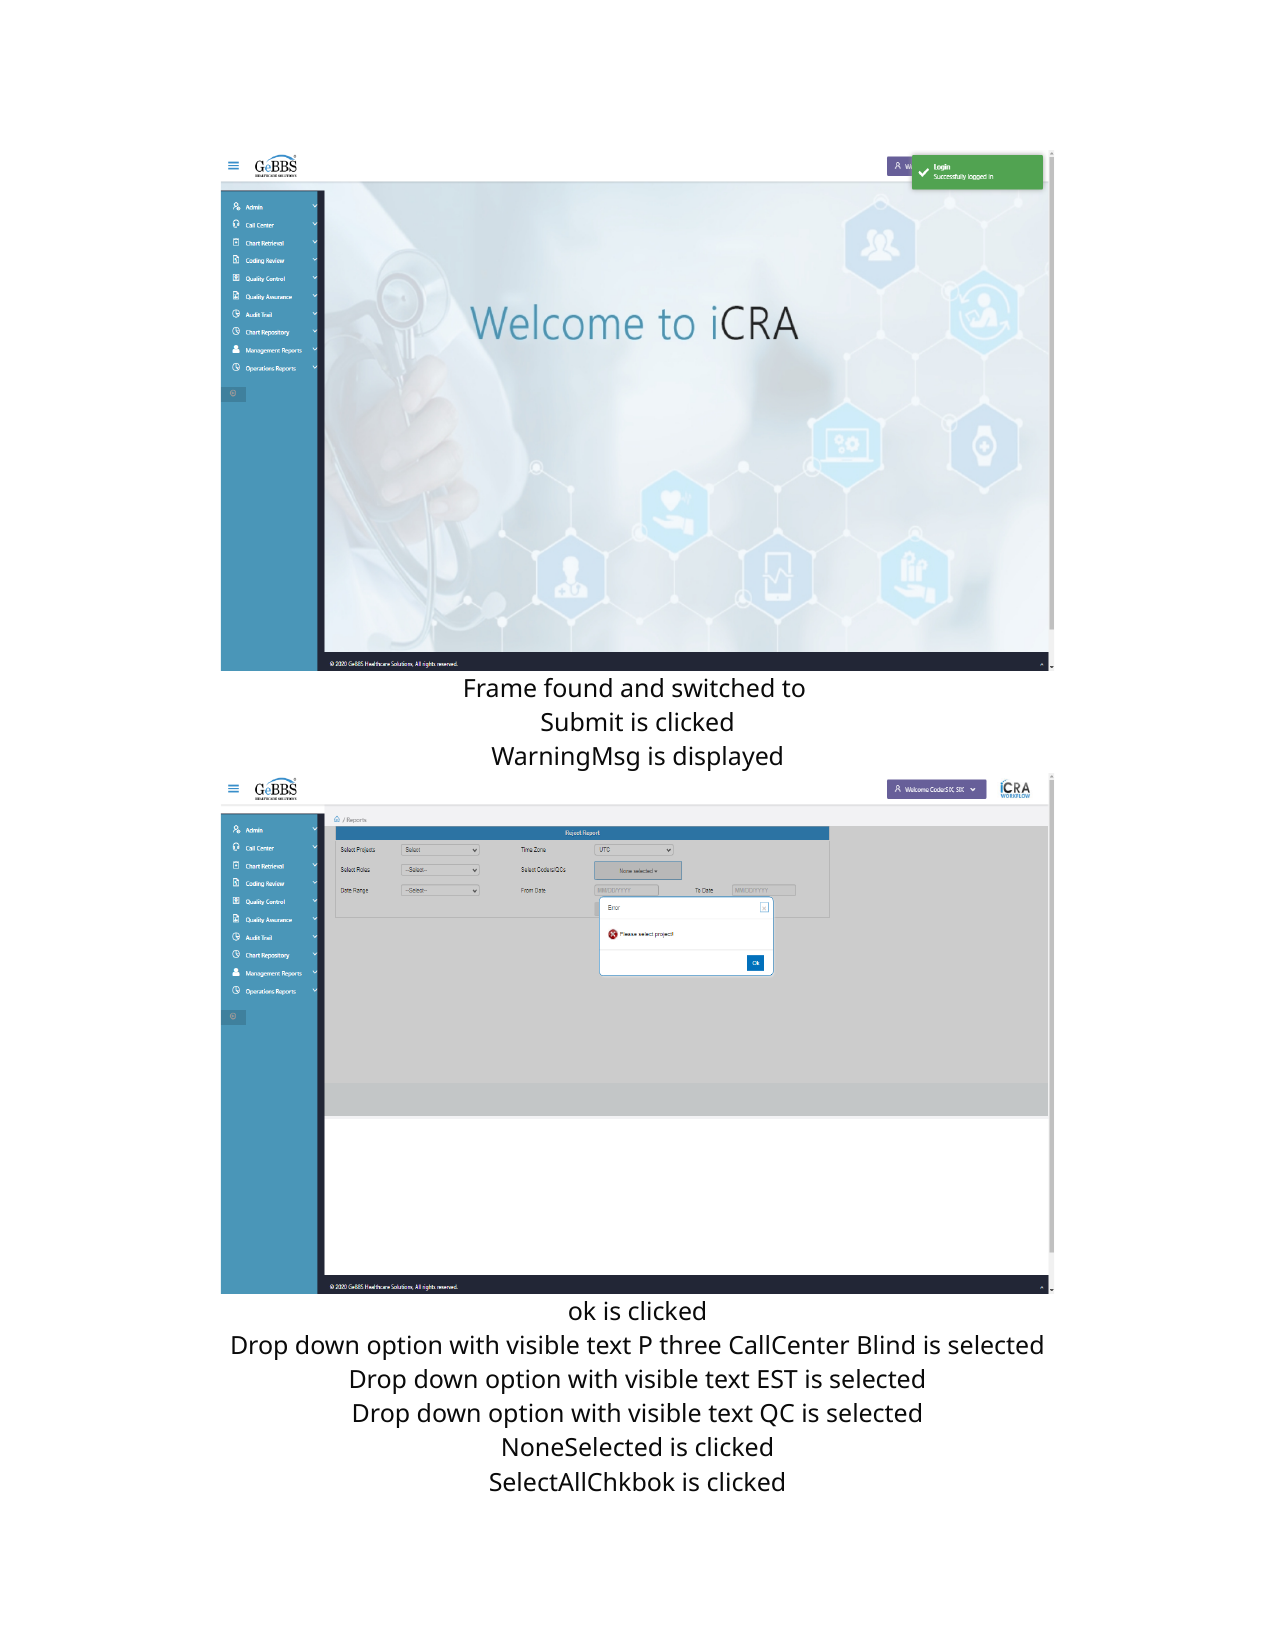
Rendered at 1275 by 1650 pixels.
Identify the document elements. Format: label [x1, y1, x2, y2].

picture [220, 773, 1055, 1294]
picture [220, 150, 1055, 671]
text [150, 150, 1125, 1498]
